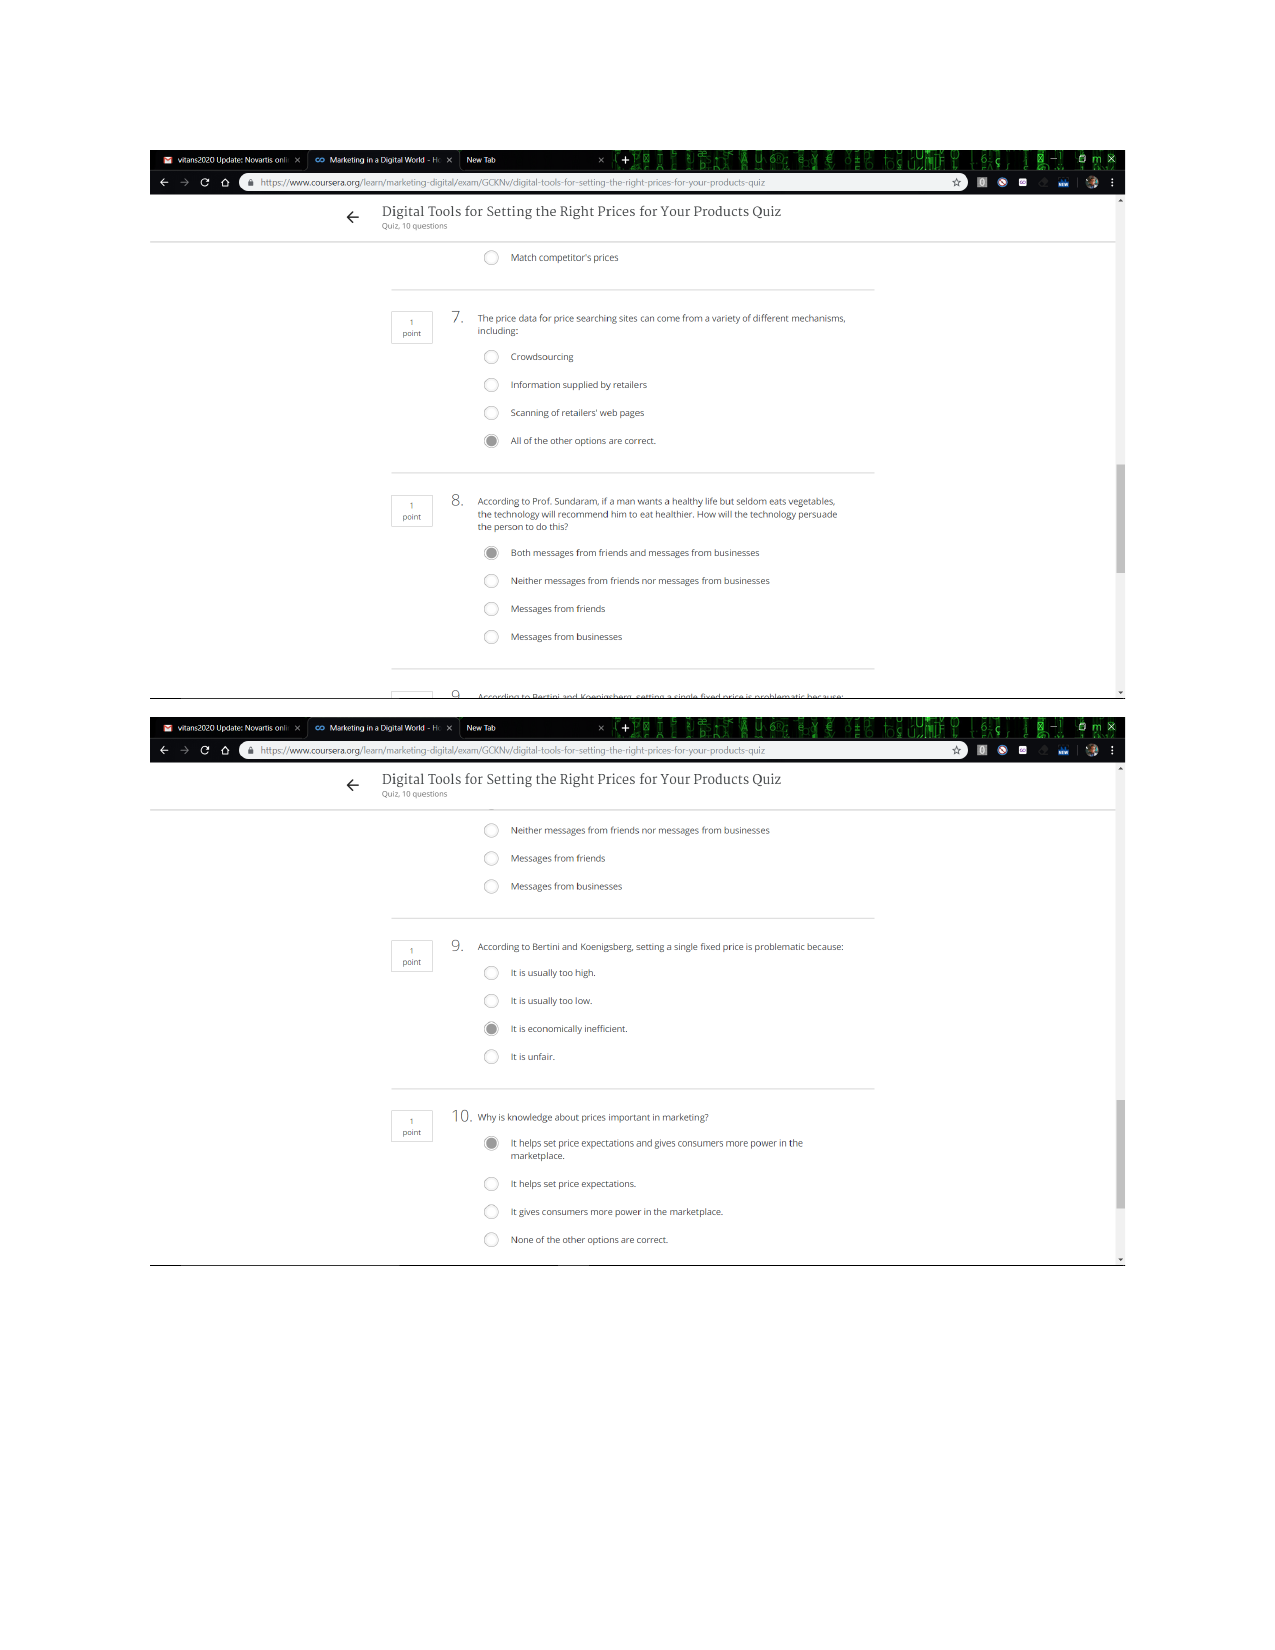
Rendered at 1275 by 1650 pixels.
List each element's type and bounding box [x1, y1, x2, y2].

picture [150, 150, 1125, 699]
picture [150, 717, 1125, 1266]
